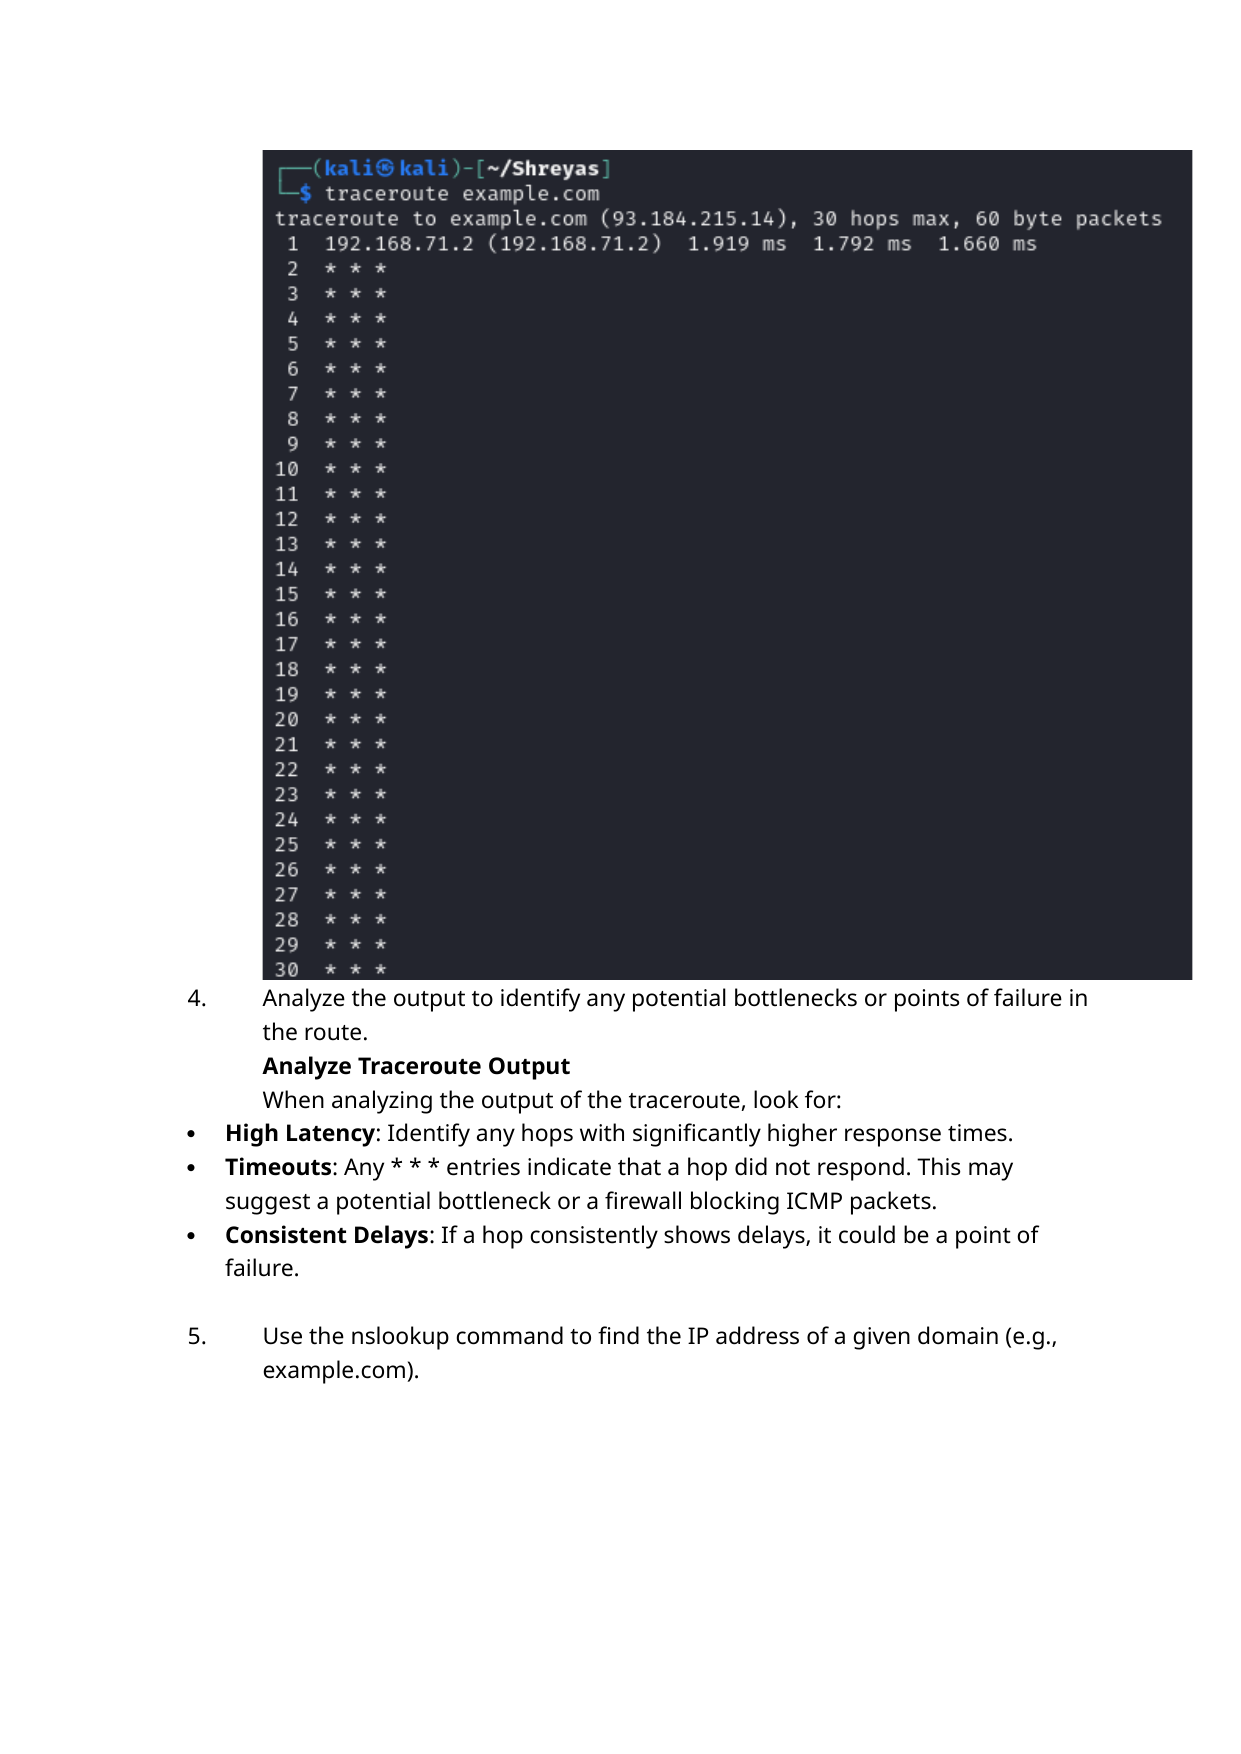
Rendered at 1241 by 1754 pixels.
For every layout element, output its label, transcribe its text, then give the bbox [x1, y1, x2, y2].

list Consistent Delays: If a hop consistently shows delays, it could be a point of failure. [187, 1218, 1090, 1283]
list Timeouts: Any * * * entries indicate that a hop did not respond. This may suggest a potential bottleneck or a firewall blocking ICMP packets. [187, 1151, 1090, 1216]
list Analyze the output to identify any potential bottlenecks or points of failure in the route. [187, 982, 1090, 1047]
picture [262, 150, 1193, 980]
list Analyze Traceroute Output [262, 1050, 1090, 1081]
list When analyzing the output of the traceroute, look for: [262, 1083, 1090, 1115]
list High Latency: Identify any hops with significantly higher response times. [187, 1117, 1090, 1148]
list Use the nslookup command to find the IP address of a given domain (e.g., example.com). [187, 1320, 1090, 1385]
